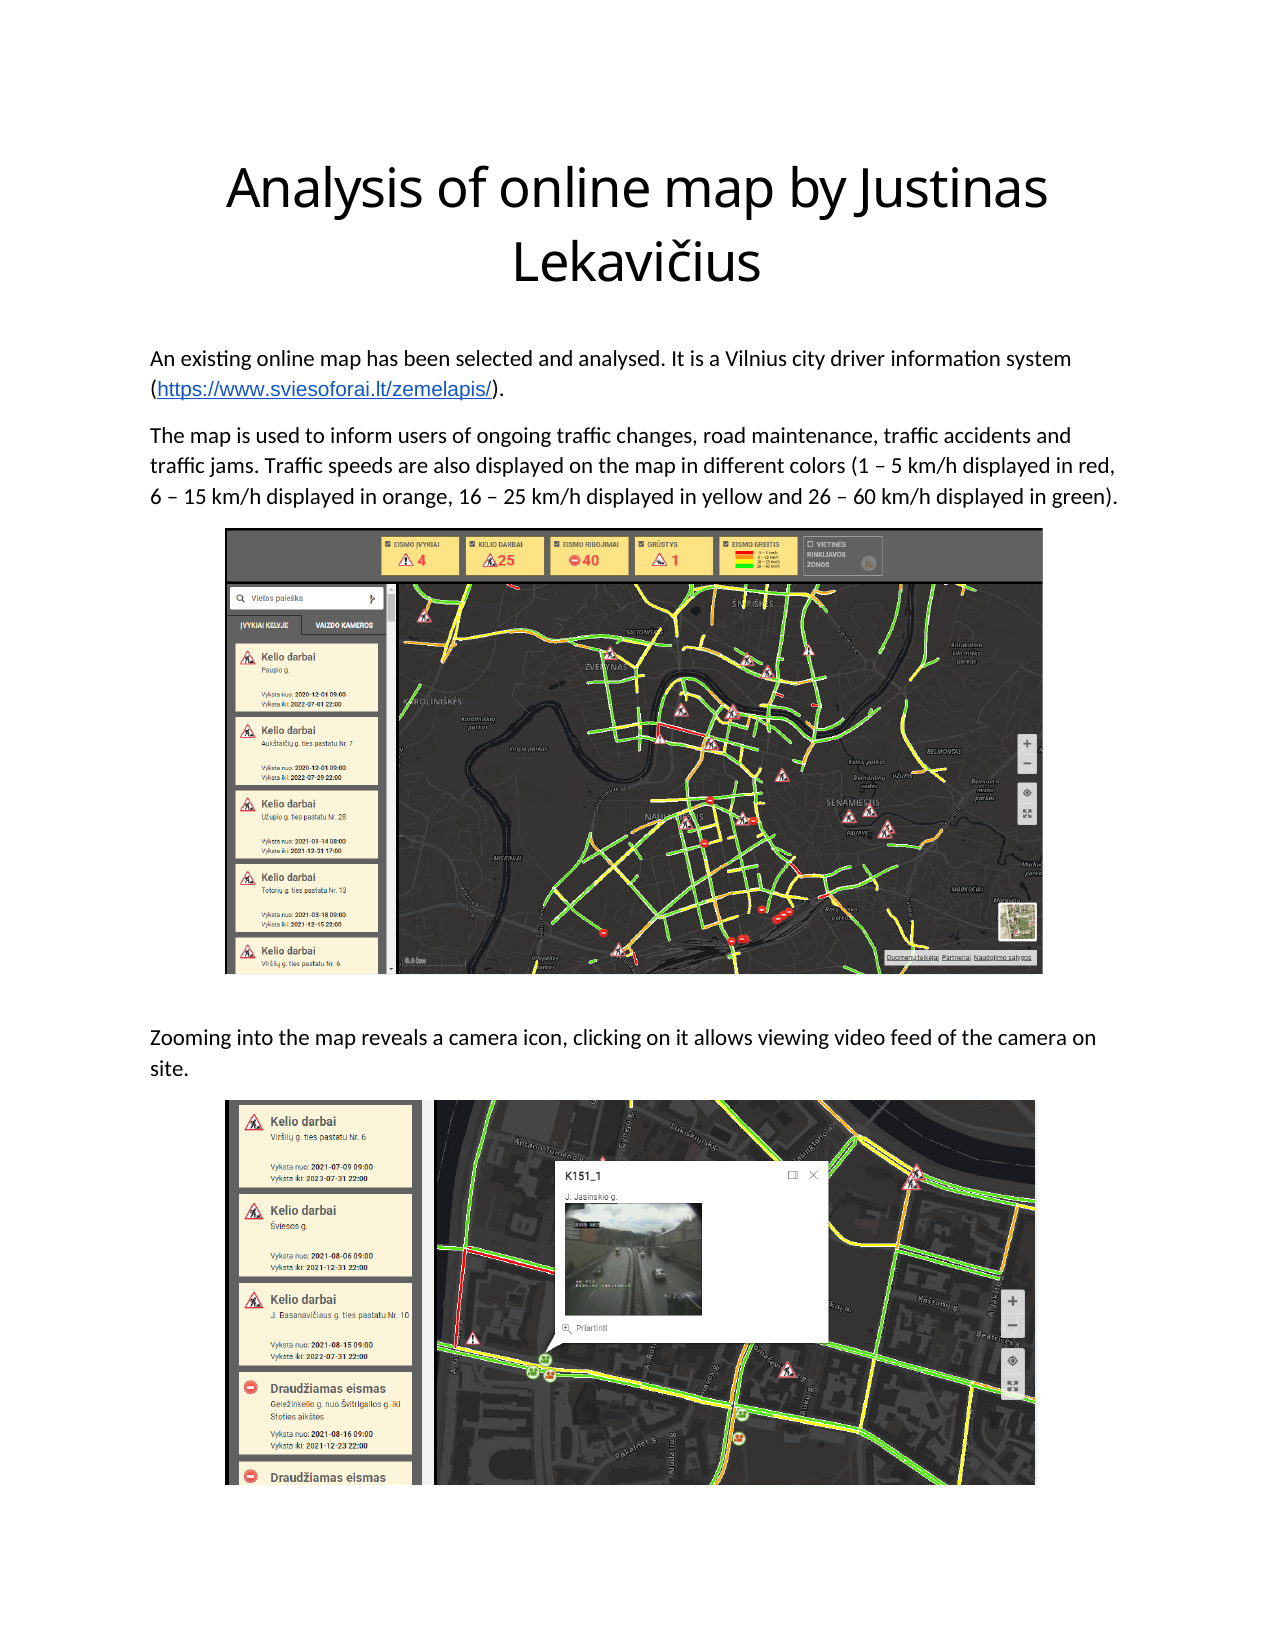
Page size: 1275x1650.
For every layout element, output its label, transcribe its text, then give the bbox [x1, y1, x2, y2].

text An existing online map has been selected and analysed. It is a Vilnius city driver information system (https://www.sviesoforai.lt/zemelapis/). [150, 344, 1125, 403]
picture [225, 528, 1043, 975]
title Analysis of online map by Justinas Lekavičius [150, 150, 1125, 297]
text The map is used to inform users of ongoing traffic changes, road maintenance, traffic accidents and traffic jams. Traffic speeds are also displayed on the map in different colors (1 – 5 km/h displayed in red, 6 – 15 km/h displayed in orange, 16 – 25 km/h displayed in yellow and 26 – 60 km/h displayed in green). [150, 421, 1125, 510]
picture [225, 1100, 1038, 1485]
text Zooming into the map reveals a camera icon, clicking on it allows viewing video feed of the camera on site. [150, 1023, 1125, 1082]
